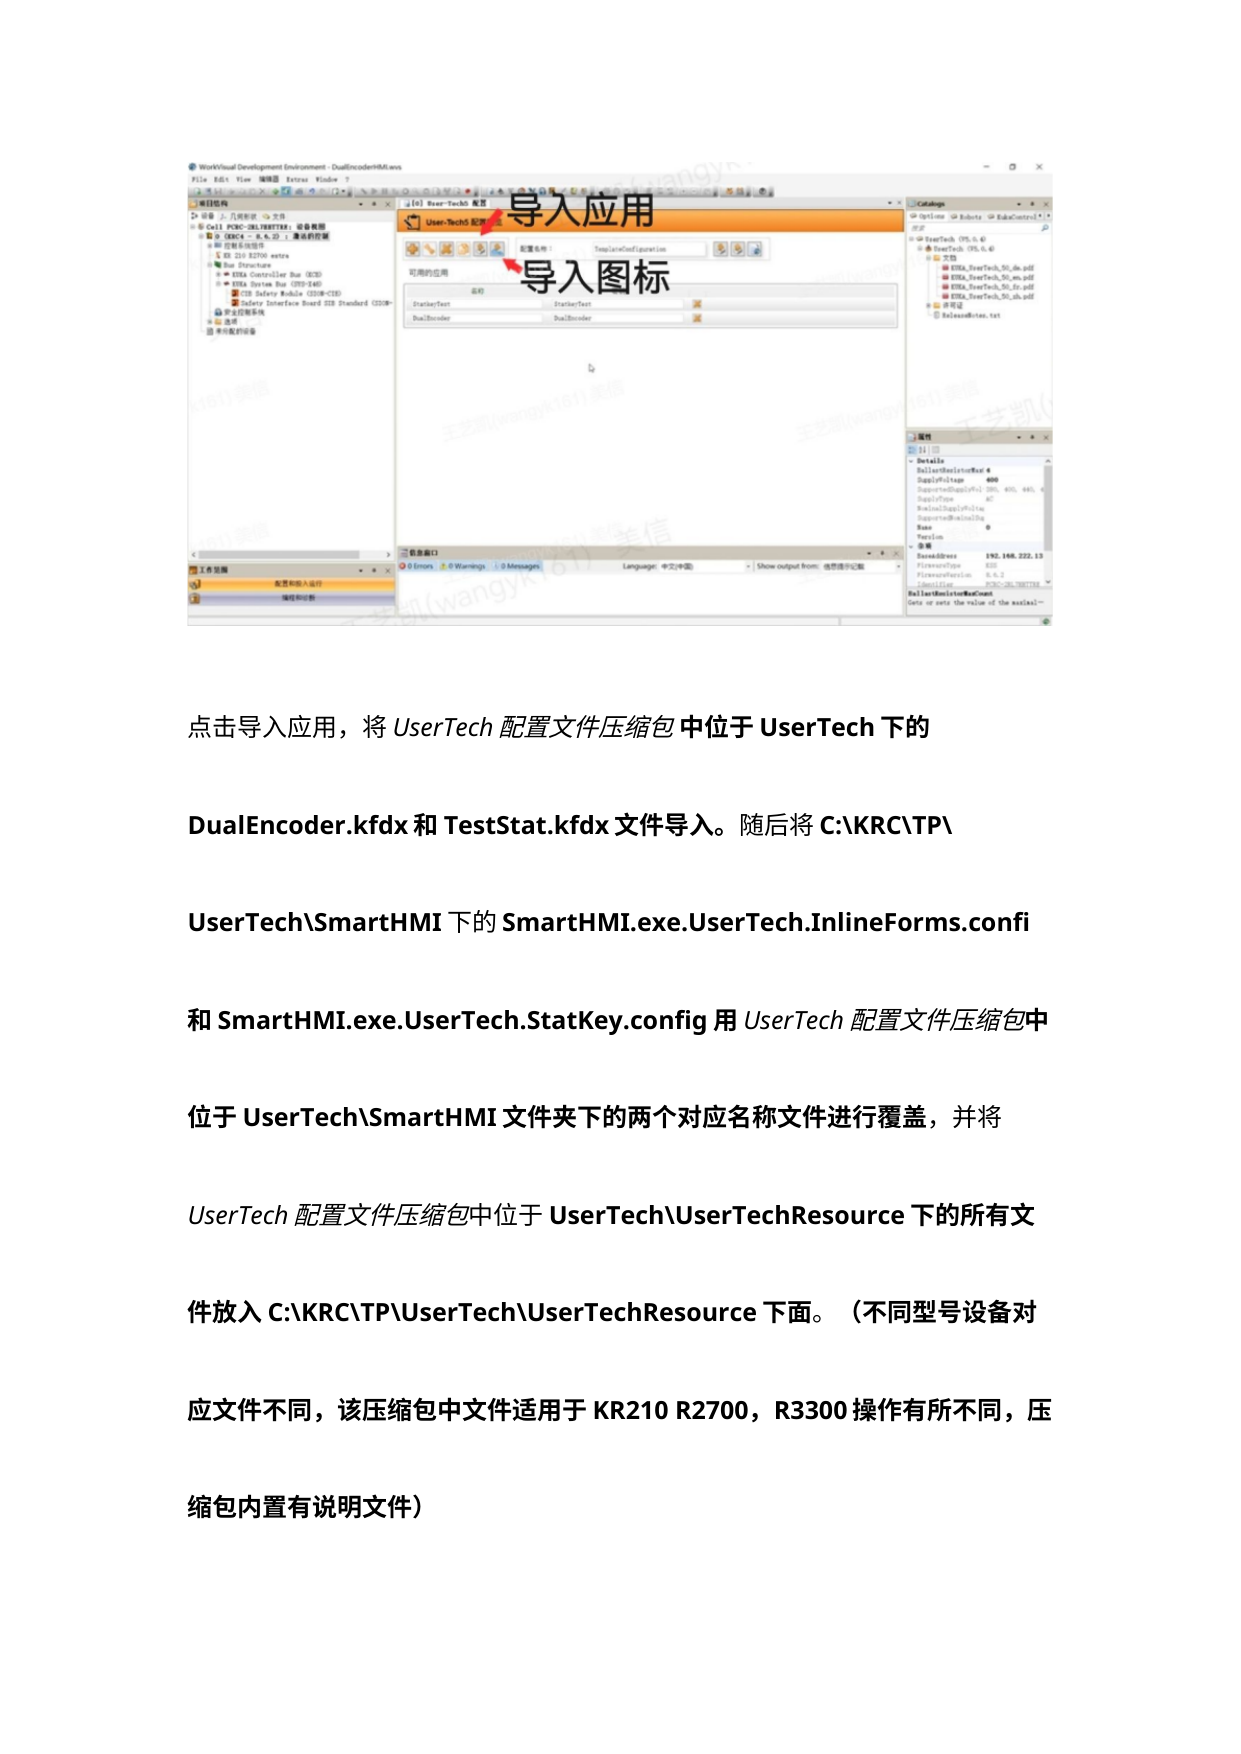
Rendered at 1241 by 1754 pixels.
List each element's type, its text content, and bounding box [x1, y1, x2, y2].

picture [187, 162, 1053, 626]
text 点击导入应用，将UserTech配置文件压缩包 中位于UserTech下的DualEncoder.kfdx和TestStat.kfdx文件导入。随后将C:\KRC\TP\UserTech\SmartHMI下的SmartHMI.exe.UserTech.InlineForms.confi和SmartHMI.exe.UserTech.StatKey.config用UserTech配置文件压缩包中位于UserTech\SmartHMI文件夹下的两个对应名称文件进行覆盖，并将UserTech配置文件压缩包中位于UserTech\UserTechResource下的所有文件放入C:\KRC\TP\UserTech\UserTechResource下面。（不同型号设备对应文件不同，该压缩包中文件适用于KR210 R2700，R3300操作有所不同，压缩包内置有说明文件） [187, 693, 1053, 1538]
